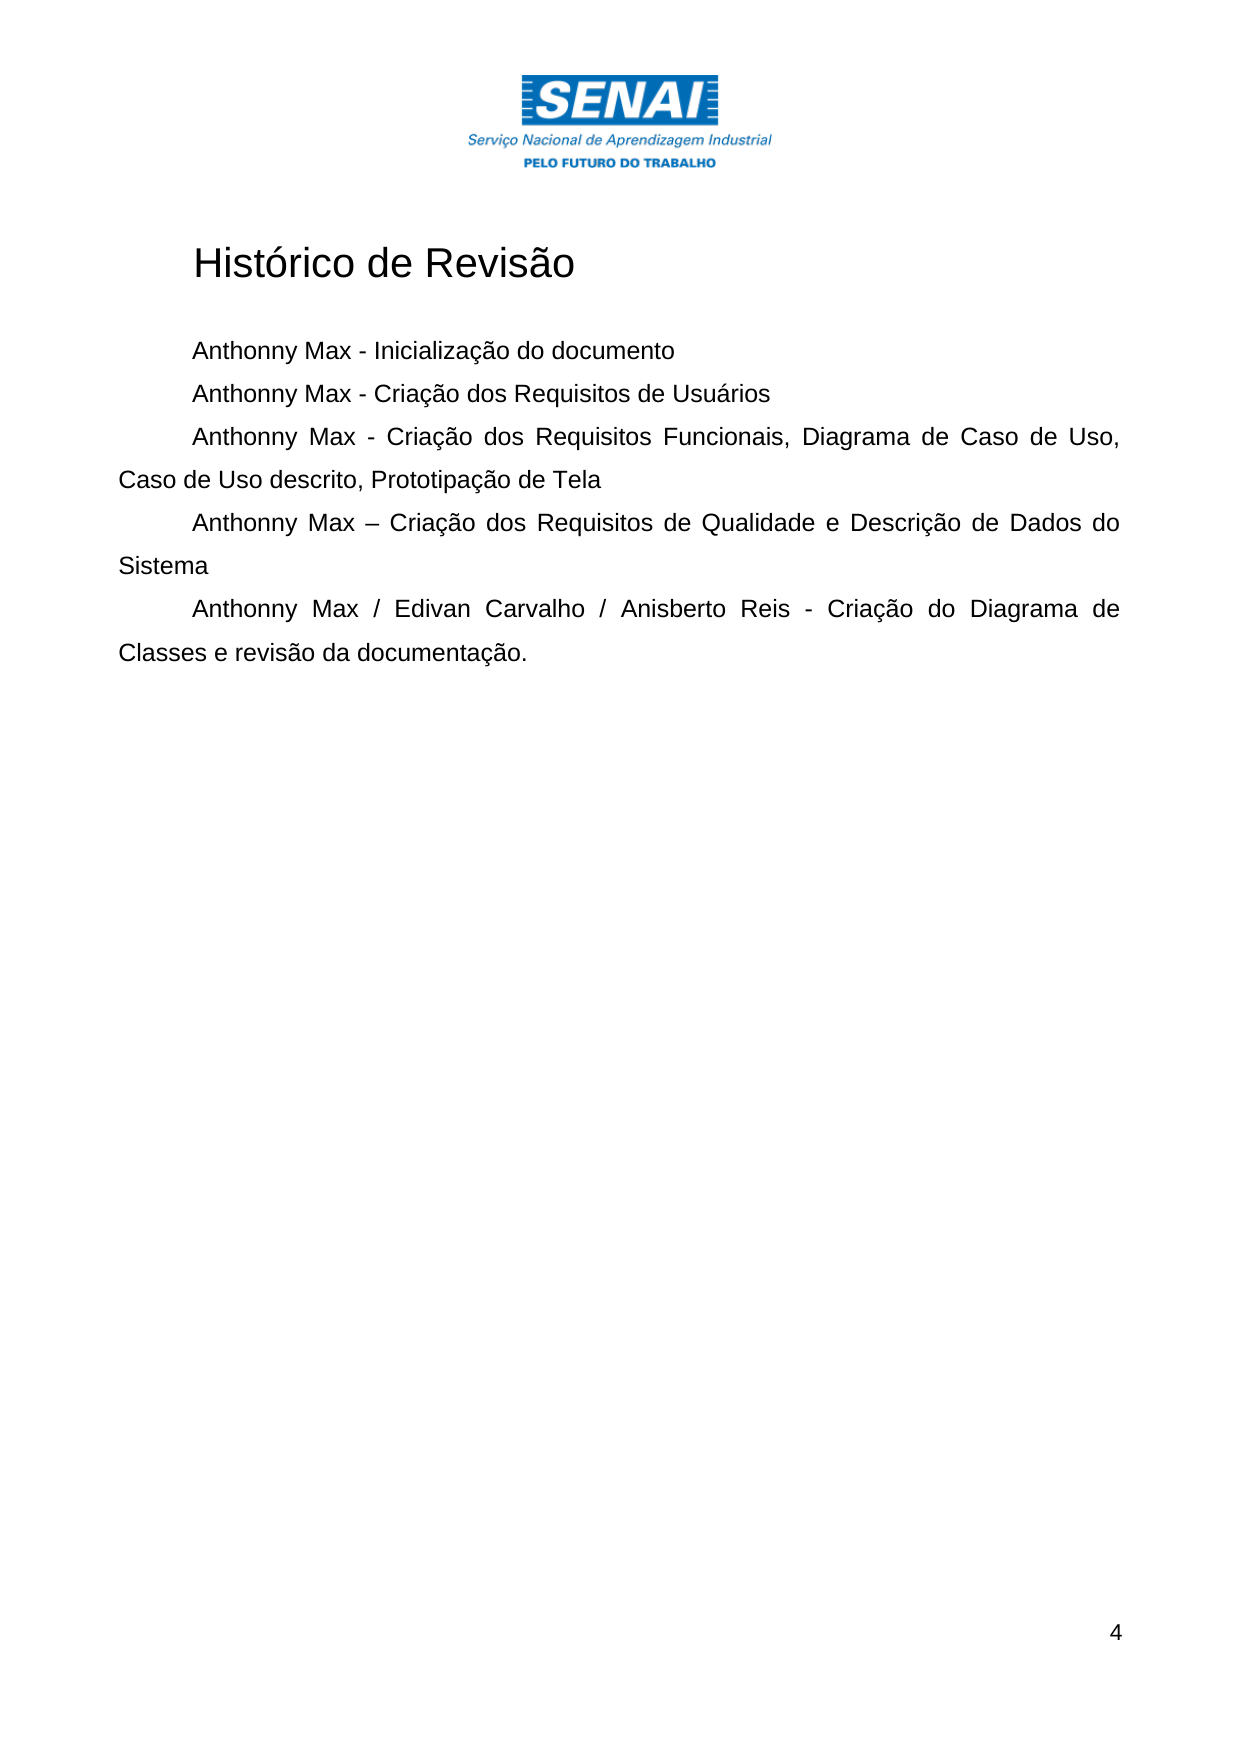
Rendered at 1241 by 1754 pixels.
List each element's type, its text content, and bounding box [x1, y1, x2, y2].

text Anthonny Max - Criação dos Requisitos de Usuários [118, 379, 1122, 408]
picture [468, 75, 772, 168]
text Anthonny Max - Inicialização do documento [118, 336, 1122, 364]
text Anthonny Max / Edivan Carvalho / Anisberto Reis - Criação do Diagrama de Classes e revisão da documentação. [118, 594, 1122, 666]
subtitle Histórico de Revisão [118, 238, 1122, 286]
text Anthonny Max - Criação dos Requisitos Funcionais, Diagrama de Caso de Uso, Caso de Uso descrito, Prototipação de Tela [118, 422, 1122, 494]
text Anthonny Max – Criação dos Requisitos de Qualidade e Descrição de Dados do Sistema [118, 508, 1122, 580]
